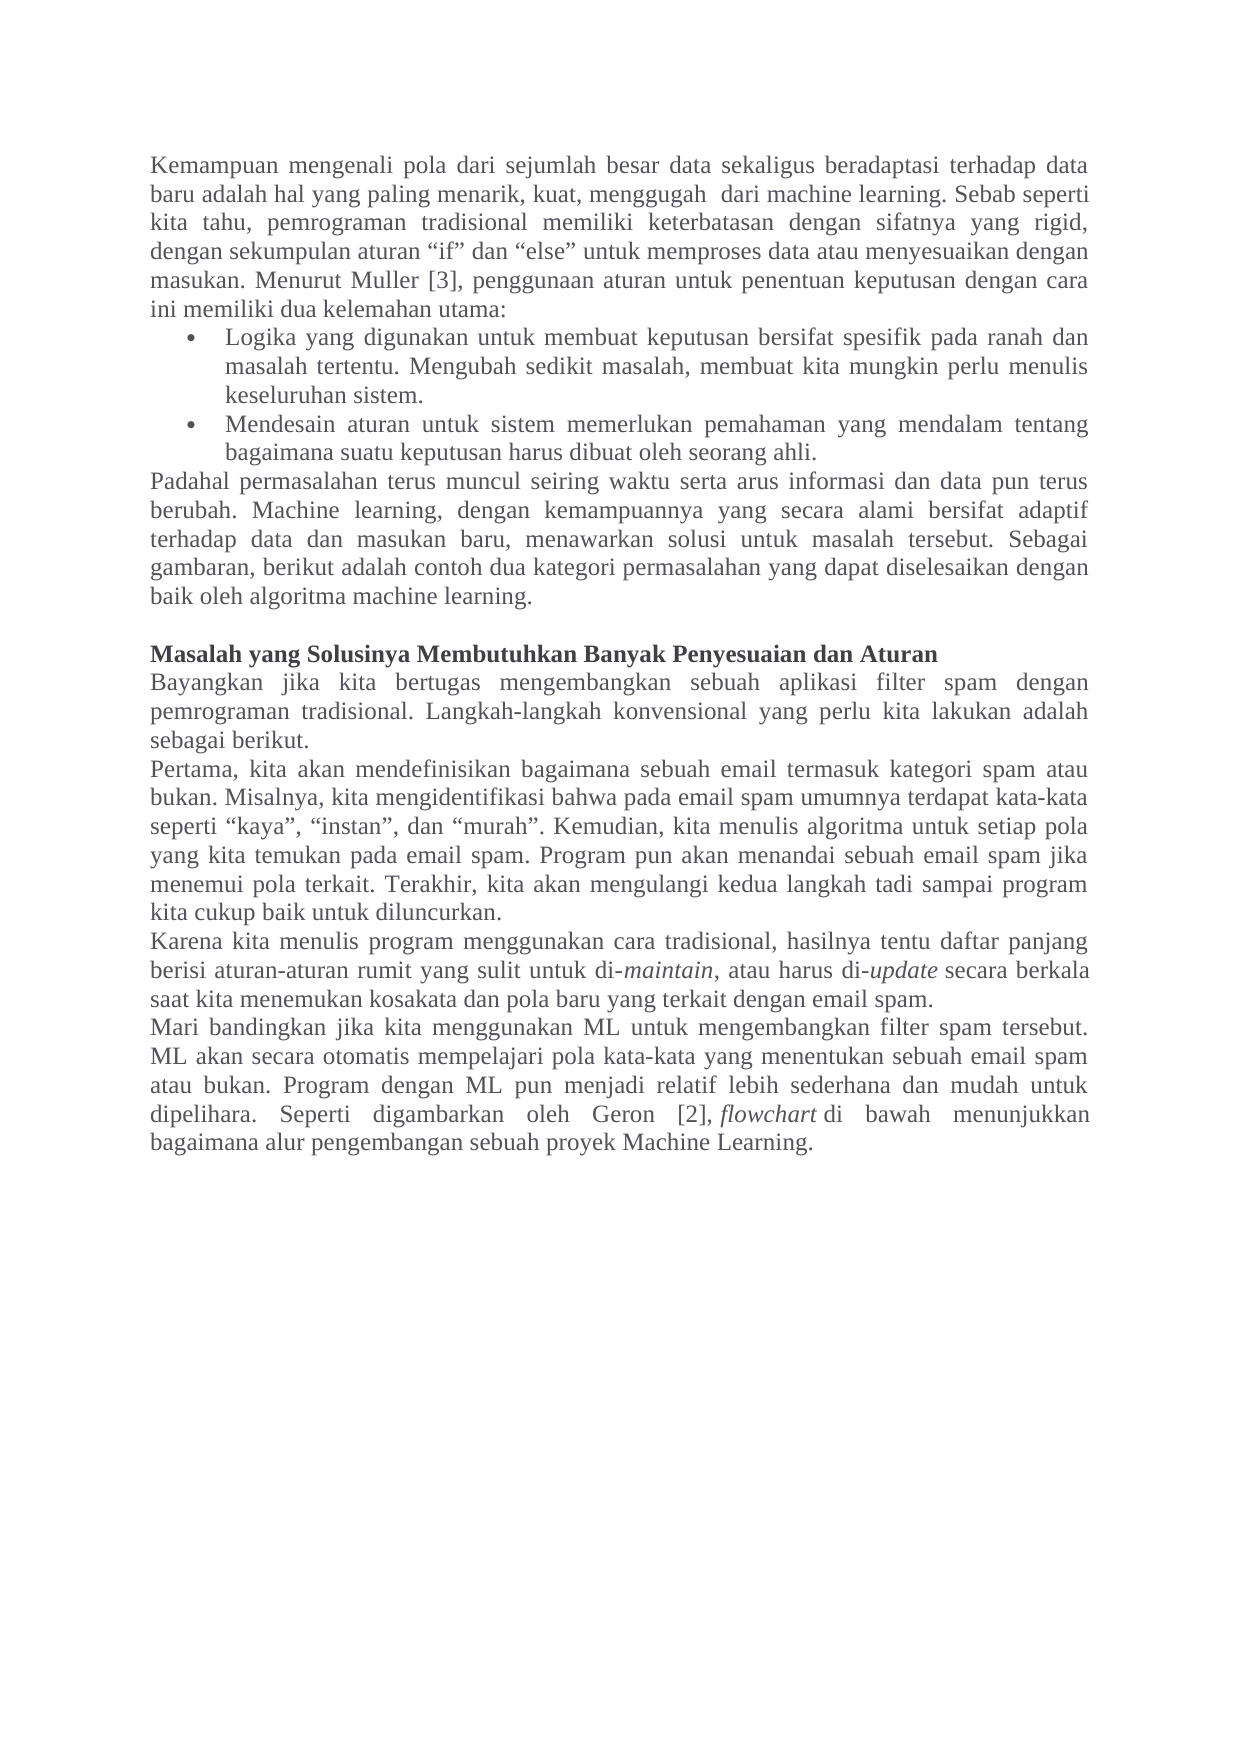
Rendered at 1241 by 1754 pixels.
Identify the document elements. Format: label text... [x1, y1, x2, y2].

text Kemampuan mengenali pola dari sejumlah besar data sekaligus beradaptasi terhadap data baru adalah hal yang paling menarik, kuat, menggugah dari machine learning. Sebab seperti kita tahu, pemrograman tradisional memiliki keterbatasan dengan sifatnya yang rigid, dengan sekumpulan aturan “if” dan “else” untuk memproses data atau menyesuaikan dengan masukan. Menurut Muller [3], penggunaan aturan untuk penentuan keputusan dengan cara ini memiliki dua kelemahan utama: [150, 150, 1090, 322]
list Logika yang digunakan untuk membuat keputusan bersifat spesifik pada ranah dan masalah tertentu. Mengubah sedikit masalah, membuat kita mungkin perlu menulis keseluruhan sistem. [187, 322, 1090, 409]
list Mendesain aturan untuk sistem memerlukan pemahaman yang mendalam tentang bagaimana suatu keputusan harus dibuat oleh seorang ahli. [187, 409, 1090, 466]
text Masalah yang Solusinya Membutuhkan Banyak Penyesuaian dan Aturan [150, 639, 1090, 667]
text Pertama, kita akan mendefinisikan bagaimana sebuah email termasuk kategori spam atau bukan. Misalnya, kita mengidentifikasi bahwa pada email spam umumnya terdapat kata-kata seperti “kaya”, “instan”, dan “murah”. Kemudian, kita menulis algoritma untuk setiap pola yang kita temukan pada email spam. Program pun akan menandai sebuah email spam jika menemui pola terkait. Terakhir, kita akan mengulangi kedua langkah tadi sampai program kita cukup baik untuk diluncurkan. [150, 754, 1090, 926]
text Bayangkan jika kita bertugas mengembangkan sebuah aplikasi filter spam dengan pemrograman tradisional. Langkah-langkah konvensional yang perlu kita lakukan adalah sebagai berikut. [150, 667, 1090, 754]
text Padahal permasalahan terus muncul seiring waktu serta arus informasi dan data pun terus berubah. Machine learning, dengan kemampuannya yang secara alami bersifat adaptif terhadap data dan masukan baru, menawarkan solusi untuk masalah tersebut. Sebagai gambaran, berikut adalah contoh dua kategori permasalahan yang dapat diselesaikan dengan baik oleh algoritma machine learning. [150, 466, 1090, 610]
text Mari bandingkan jika kita menggunakan ML untuk mengembangkan filter spam tersebut. ML akan secara otomatis mempelajari pola kata-kata yang menentukan sebuah email spam atau bukan. Program dengan ML pun menjadi relatif lebih sederhana dan mudah untuk dipelihara. Seperti digambarkan oleh Geron [2], flowchart di bawah menunjukkan bagaimana alur pengembangan sebuah proyek Machine Learning. [150, 1012, 1090, 1156]
text Karena kita menulis program menggunakan cara tradisional, hasilnya tentu daftar panjang berisi aturan-aturan rumit yang sulit untuk di-maintain, atau harus di-update secara berkala saat kita menemukan kosakata dan pola baru yang terkait dengan email spam. [150, 926, 1090, 1012]
